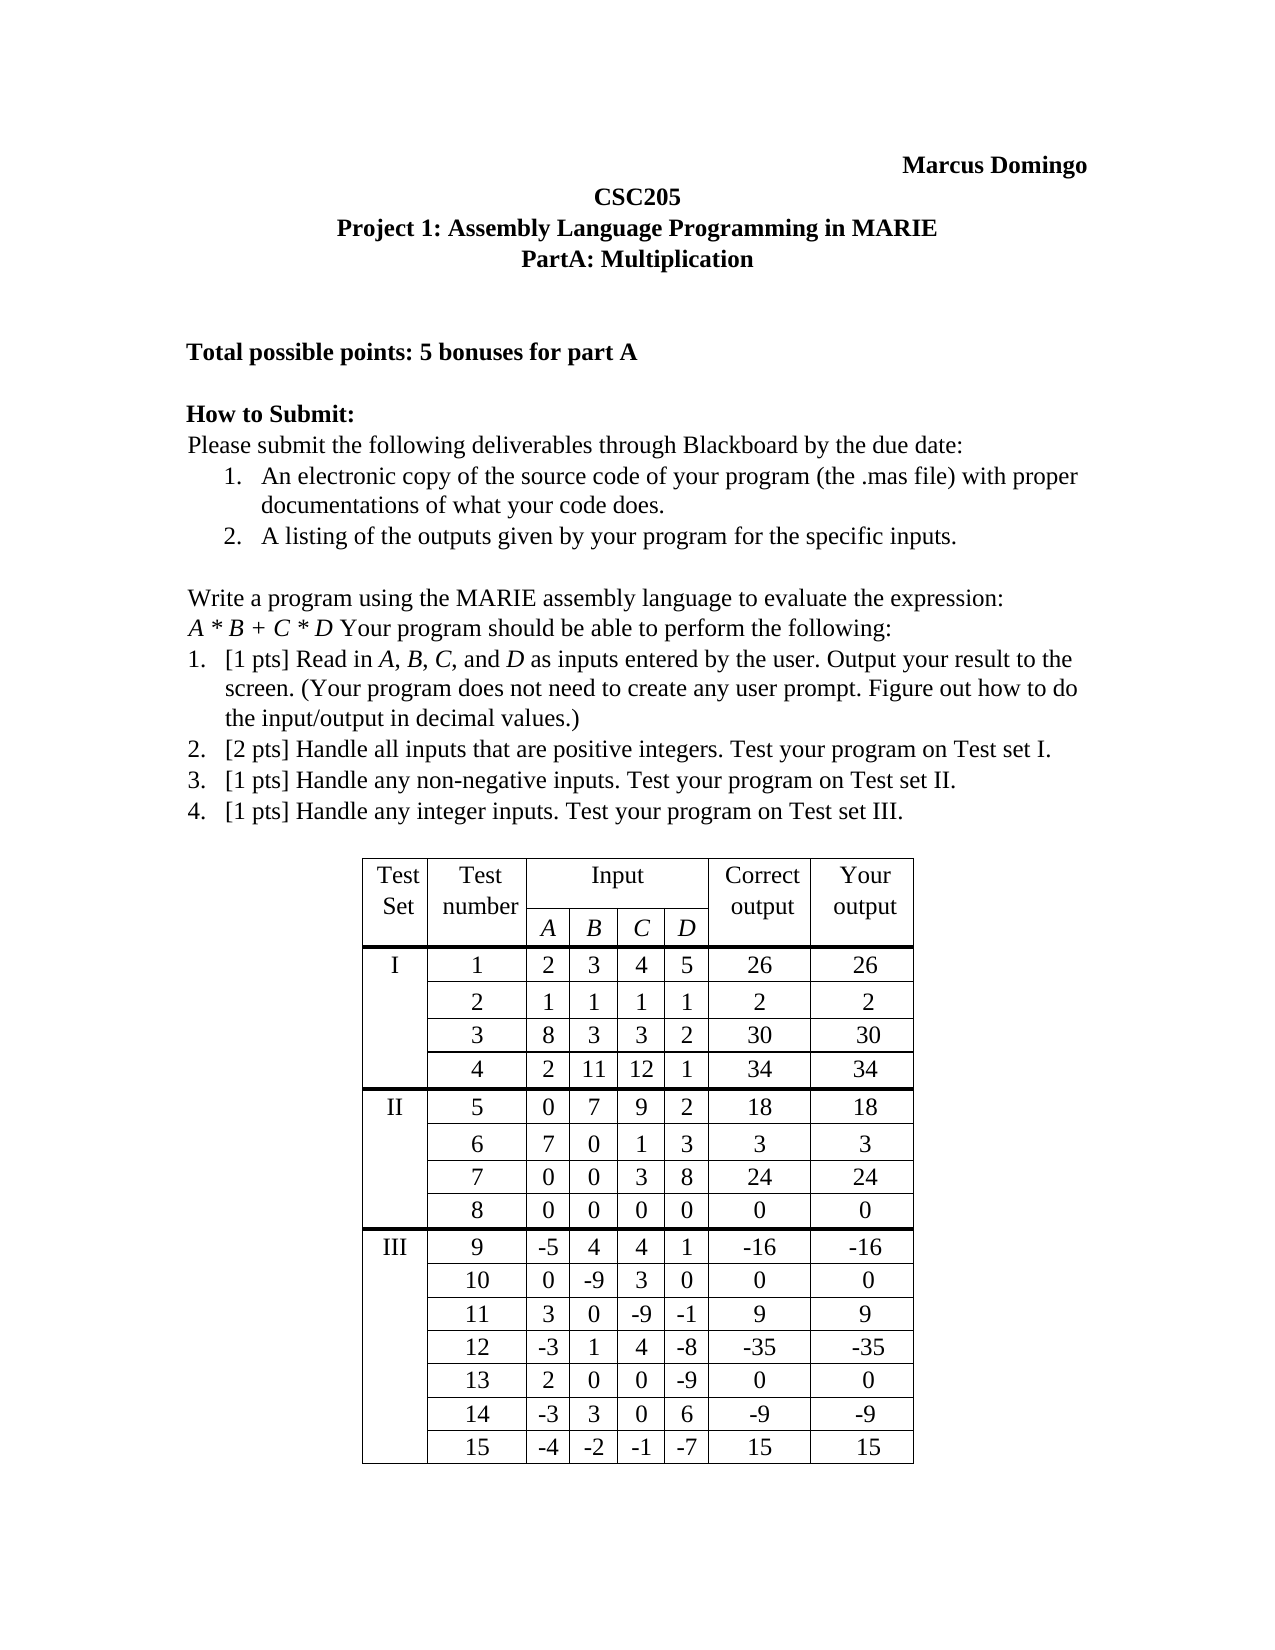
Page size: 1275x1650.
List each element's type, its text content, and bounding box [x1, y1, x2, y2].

table_cell 0 [570, 1298, 617, 1330]
table_cell 3 [570, 949, 617, 981]
table_header Your output [811, 859, 913, 944]
table_cell 5 [428, 1091, 526, 1123]
table_cell 12 [618, 1053, 664, 1087]
table_cell -9 [811, 1398, 913, 1430]
table_cell -9 [618, 1298, 664, 1330]
table_cell -8 [665, 1331, 708, 1363]
table_cell 4 [618, 1231, 664, 1263]
table_cell 4 [428, 1053, 526, 1087]
table_cell 0 [811, 1264, 913, 1297]
table_cell 3 [570, 1398, 617, 1430]
table_cell -16 [709, 1231, 810, 1263]
table_cell D [665, 909, 708, 944]
table_cell 4 [570, 1231, 617, 1263]
list A listing of the outputs given by your program for the specific inputs. [223, 521, 1087, 550]
table_cell 2 [527, 1053, 569, 1087]
table_cell 7 [570, 1091, 617, 1123]
list An electronic copy of the source code of your program (the .mas file) with proper documentations of what your code does. [223, 461, 1087, 519]
table_cell 2 [665, 1091, 708, 1123]
table_cell 2 [665, 1019, 708, 1051]
table_cell 1 [428, 949, 526, 981]
table_cell 15 [709, 1431, 810, 1463]
table_cell 3 [428, 1019, 526, 1051]
table_cell B [570, 909, 617, 944]
table_cell 9 [709, 1298, 810, 1330]
table_cell 2 [811, 982, 913, 1018]
table_cell 0 [709, 1264, 810, 1297]
list [2 pts] Handle all inputs that are positive integers. Test your program on Test set I. [187, 734, 1087, 763]
table_header [527, 859, 570, 908]
table_cell 9 [618, 1091, 664, 1123]
table_cell 9 [811, 1298, 913, 1330]
table_cell 9 [428, 1231, 526, 1263]
table_cell 3 [709, 1124, 810, 1160]
table_cell 3 [570, 1019, 617, 1051]
table_header Correct output [709, 859, 810, 944]
table_cell 1 [618, 982, 664, 1018]
table_header Input [570, 859, 665, 908]
table_cell -4 [527, 1431, 569, 1463]
table_cell 1 [618, 1124, 664, 1160]
table_cell 26 [811, 949, 913, 981]
table_cell 24 [709, 1161, 810, 1193]
table_cell 6 [665, 1398, 708, 1430]
table_cell -2 [570, 1431, 617, 1463]
table_cell 3 [618, 1264, 664, 1297]
text CSC205 [187, 182, 1087, 210]
table_cell 30 [709, 1019, 810, 1051]
table_cell 2 [527, 1364, 569, 1397]
text Marcus Domingo [187, 151, 1087, 179]
list [1 pts] Handle any integer inputs. Test your program on Test set III. [187, 796, 1087, 824]
table_cell 26 [709, 949, 810, 981]
table_cell 15 [811, 1431, 913, 1463]
table_cell 8 [428, 1194, 526, 1227]
table_cell 3 [618, 1161, 664, 1193]
table_cell 1 [665, 982, 708, 1018]
table_cell 3 [618, 1019, 664, 1051]
table_cell 0 [811, 1194, 913, 1227]
table_cell 6 [428, 1124, 526, 1160]
table_cell 30 [811, 1019, 913, 1051]
list [1 pts] Read in A, B, C, and D as inputs entered by the user. Output your result to the screen. (Your program does not need to create any user prompt. Figure out how to do the input/output in decimal values.) [187, 644, 1087, 732]
table_cell -7 [665, 1431, 708, 1463]
text PartA: Multiplication [187, 244, 1087, 272]
table_cell 0 [570, 1124, 617, 1160]
table_cell 1 [665, 1231, 708, 1263]
table_cell 2 [527, 949, 569, 981]
table_cell 0 [665, 1264, 708, 1297]
table_cell 0 [709, 1194, 810, 1227]
table_cell 3 [665, 1124, 708, 1160]
list [1 pts] Handle any non-negative inputs. Test your program on Test set II. [187, 765, 1087, 794]
table_cell 0 [570, 1364, 617, 1397]
table_cell 7 [527, 1124, 569, 1160]
text Write a program using the MARIE assembly language to evaluate the expression: A * B + C * D Your program should be able to perform the following: [187, 583, 1004, 642]
table_cell -5 [527, 1231, 569, 1263]
table_cell 3 [811, 1124, 913, 1160]
table_cell 2 [428, 982, 526, 1018]
table_header Test number [428, 859, 526, 944]
table_cell 34 [709, 1053, 810, 1087]
table_cell 15 [428, 1431, 526, 1463]
table_cell 0 [570, 1161, 617, 1193]
table_cell 1 [665, 1053, 708, 1087]
text Total possible points: 5 bonuses for part A [186, 337, 1087, 366]
table_cell III [363, 1231, 427, 1463]
table_cell 4 [618, 949, 664, 981]
table_cell 12 [428, 1331, 526, 1363]
table_cell -1 [665, 1298, 708, 1330]
table_cell I [363, 949, 427, 1087]
table_cell -9 [665, 1364, 708, 1397]
table_cell 8 [527, 1019, 569, 1051]
table_cell 3 [527, 1298, 569, 1330]
table_cell -3 [527, 1331, 569, 1363]
table_cell 10 [428, 1264, 526, 1297]
table_cell -9 [570, 1264, 617, 1297]
table_header Test Set [363, 859, 427, 944]
table_cell 11 [428, 1298, 526, 1330]
text Project 1: Assembly Language Programming in MARIE [187, 213, 1087, 241]
table_cell -1 [618, 1431, 664, 1463]
table_cell 24 [811, 1161, 913, 1193]
table_cell 0 [709, 1364, 810, 1397]
table_cell 13 [428, 1364, 526, 1397]
table_cell 0 [618, 1194, 664, 1227]
table_cell 8 [665, 1161, 708, 1193]
table_cell 1 [527, 982, 569, 1018]
table_cell 4 [618, 1331, 664, 1363]
table_cell 0 [811, 1364, 913, 1397]
table_cell C [618, 909, 664, 944]
table_cell -35 [811, 1331, 913, 1363]
table_cell 0 [527, 1264, 569, 1297]
table_cell 0 [570, 1194, 617, 1227]
table_cell 0 [665, 1194, 708, 1227]
table_cell 5 [665, 949, 708, 981]
table_cell 0 [618, 1364, 664, 1397]
table_cell 18 [709, 1091, 810, 1123]
table_cell 0 [527, 1161, 569, 1193]
table_cell -9 [709, 1398, 810, 1430]
table_cell 0 [527, 1194, 569, 1227]
table_cell 0 [527, 1091, 569, 1123]
table_cell 0 [618, 1398, 664, 1430]
table_cell A [527, 909, 569, 944]
table_cell -16 [811, 1231, 913, 1263]
table_cell 11 [570, 1053, 617, 1087]
text Please submit the following deliverables through Blackboard by the due date: [187, 430, 1087, 459]
table_cell 7 [428, 1161, 526, 1193]
table_cell 14 [428, 1398, 526, 1430]
table_cell II [363, 1091, 427, 1227]
table_cell 18 [811, 1091, 913, 1123]
table_cell 2 [709, 982, 810, 1018]
table_cell 1 [570, 982, 617, 1018]
table_cell 34 [811, 1053, 913, 1087]
table_cell -3 [527, 1398, 569, 1430]
table_cell 1 [570, 1331, 617, 1363]
table_header [665, 859, 708, 908]
text How to Submit: [186, 399, 1087, 428]
table_cell -35 [709, 1331, 810, 1363]
